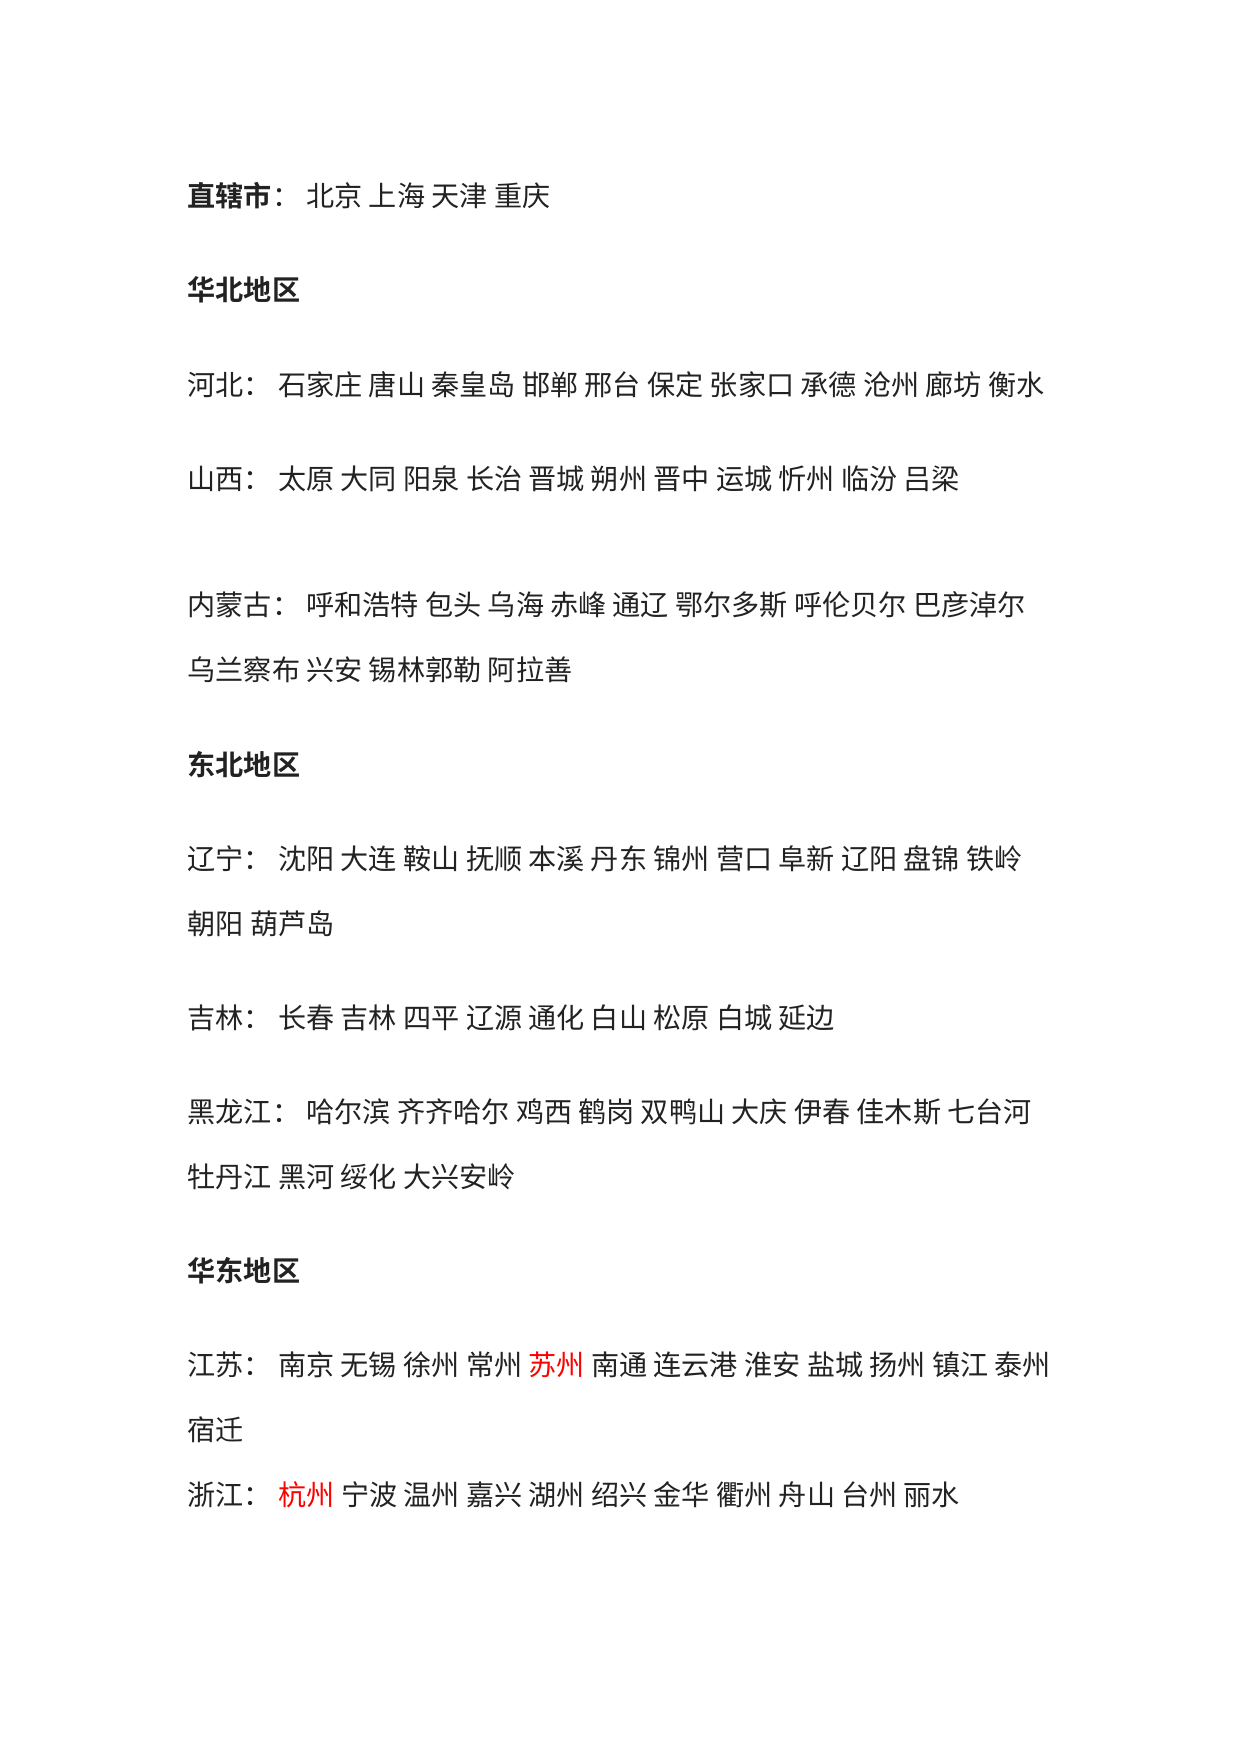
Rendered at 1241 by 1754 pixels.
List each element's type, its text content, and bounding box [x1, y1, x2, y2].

text 黑龙江： 哈尔滨 齐齐哈尔 鸡西 鹤岗 双鸭山 大庆 伊春 佳木斯 七台河 牡丹江 黑河 绥化 大兴安岭 [187, 1078, 1053, 1208]
text 山西： 太原 大同 阳泉 长治 晋城 朔州 晋中 运城 忻州 临汾 吕梁 [187, 444, 1053, 509]
text 吉林： 长春 吉林 四平 辽源 通化 白山 松原 白城 延边 [187, 984, 1053, 1049]
text 江苏： 南京 无锡 徐州 常州 苏州 南通 连云港 淮安 盐城 扬州 镇江 泰州 宿迁 浙江： 杭州 宁波 温州 嘉兴 湖州 绍兴 金华 衢州 舟山 台州 丽水 [187, 1331, 1053, 1526]
text 内蒙古： 呼和浩特 包头 乌海 赤峰 通辽 鄂尔多斯 呼伦贝尔 巴彦淖尔 乌兰察布 兴安 锡林郭勒 阿拉善 [187, 539, 1053, 701]
text 直辖市： 北京 上海 天津 重庆 [187, 162, 1053, 227]
text 东北地区 [187, 730, 1053, 795]
text 河北： 石家庄 唐山 秦皇岛 邯郸 邢台 保定 张家口 承德 沧州 廊坊 衡水 [187, 350, 1053, 415]
text 辽宁： 沈阳 大连 鞍山 抚顺 本溪 丹东 锦州 营口 阜新 辽阳 盘锦 铁岭 朝阳 葫芦岛 [187, 824, 1053, 954]
text 华北地区 [187, 256, 1053, 321]
text 华东地区 [187, 1237, 1053, 1302]
